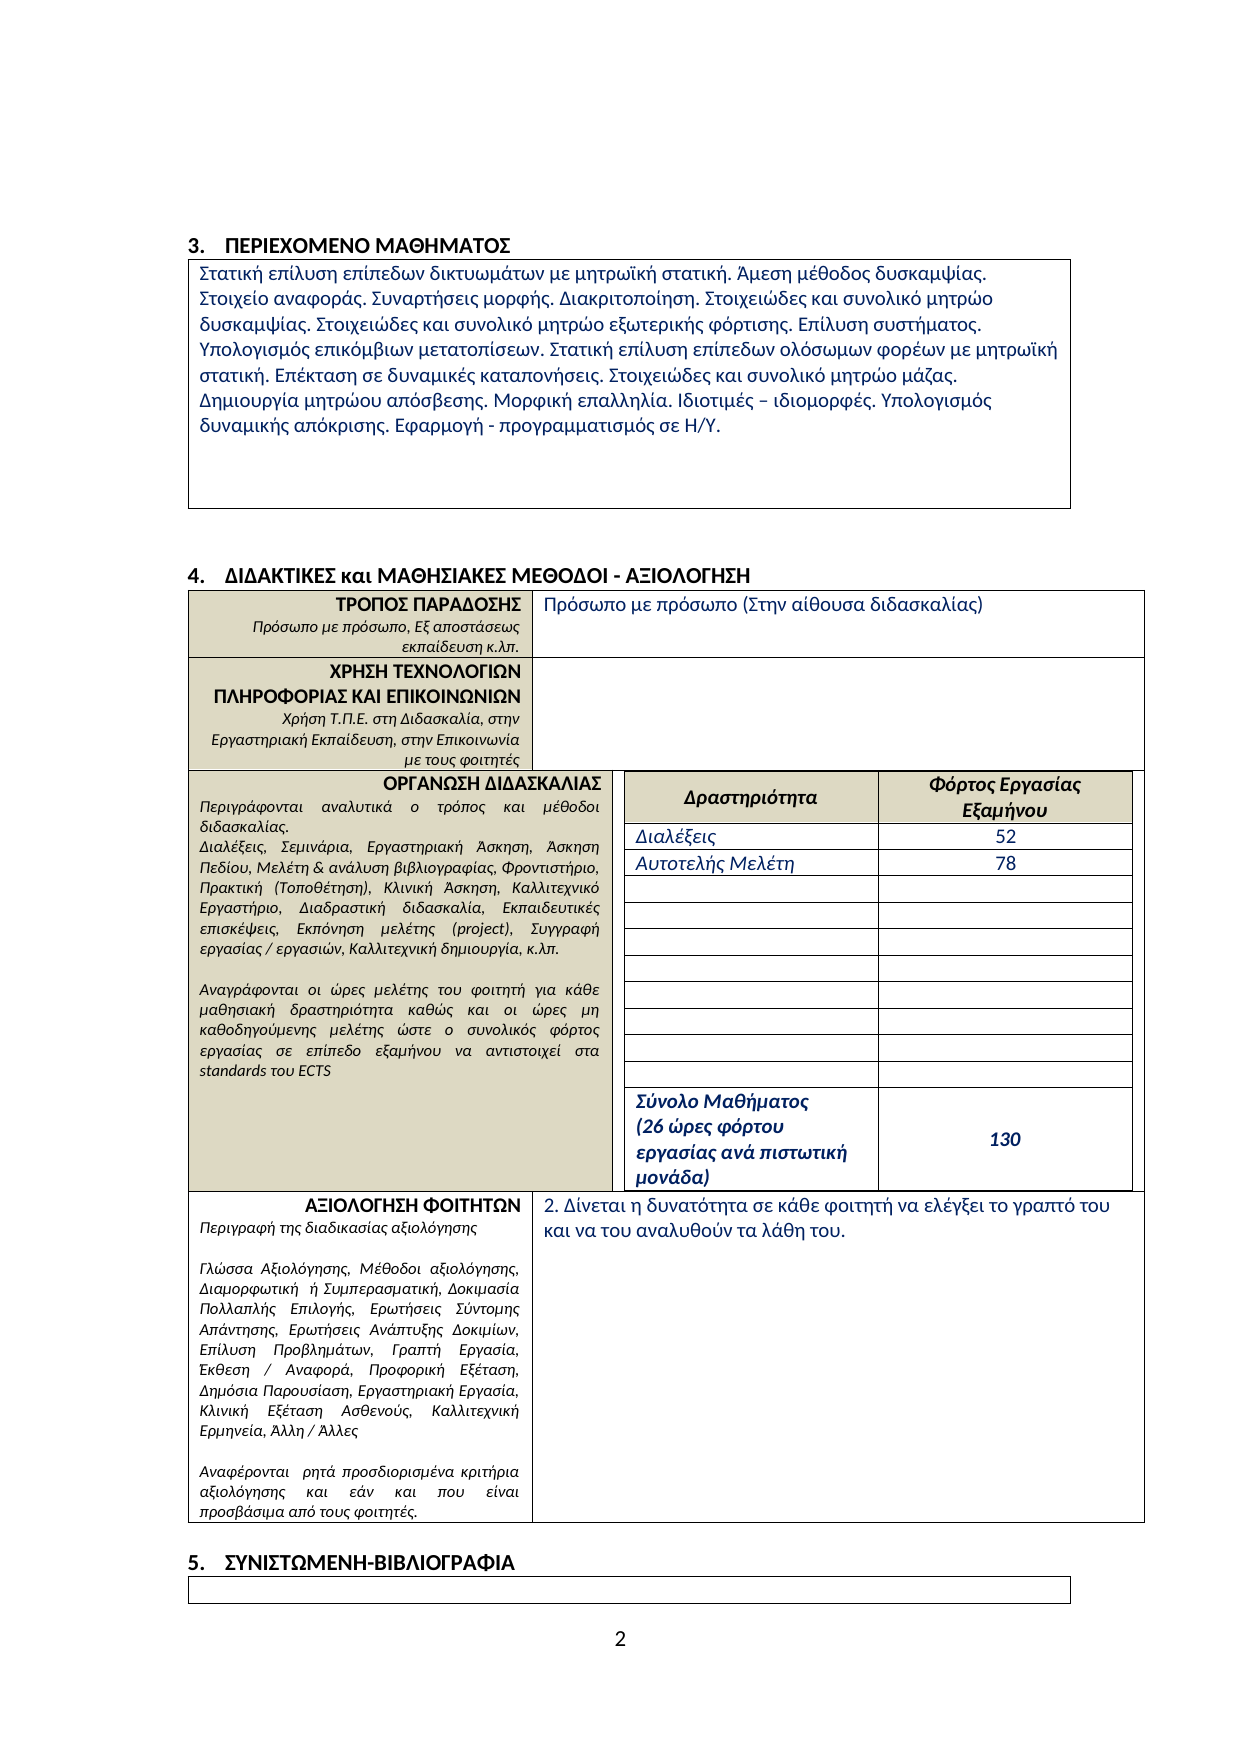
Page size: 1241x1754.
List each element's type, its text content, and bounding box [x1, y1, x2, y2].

table_header Στατική επίλυση επίπεδων δικτυωμάτων με μητρωϊκή στατική. Άμεση μέθοδος δυσκαμψίας. Στοιχείο αναφοράς. Συναρτήσεις μορφής. Διακριτοποίηση. Στοιχειώδες και συνολικό μητρώο δυσκαμψίας. Στοιχειώδες και συνολικό μητρώο εξωτερικής φόρτισης. Επίλυση συστήματος. Υπολογισμός επικόμβιων μετατοπίσεων. Στατική επίλυση επίπεδων ολόσωμων φορέων με μητρωϊκή στατική. Επέκταση σε δυναμικές καταπονήσεις. Στοιχειώδες και συνολικό μητρώο μάζας. Δημιουργία μητρώου απόσβεσης. Μορφική επαλληλία. Ιδιοτιμές – ιδιομορφές. Υπολογισμός δυναμικής απόκρισης. Εφαρμογή - προγραμματισμός σε Η/Υ. [189, 260, 1070, 508]
table_header ΤΡΟΠΟΣ ΠΑΡΑΔΟΣΗΣ Πρόσωπο με πρόσωπο, Εξ αποστάσεως εκπαίδευση κ.λπ. [189, 591, 532, 657]
table_cell [625, 929, 878, 955]
table_cell [879, 929, 1132, 955]
table_cell [879, 1035, 1132, 1061]
table_cell ΧΡΗΣΗ ΤΕΧΝΟΛΟΓΙΩΝ ΠΛΗΡΟΦΟΡΙΑΣ ΚΑΙ ΕΠΙΚΟΙΝΩΝΙΩΝ Χρήση Τ.Π.Ε. στη Διδασκαλία, στην Εργαστηριακή Εκπαίδευση, στην Επικοινωνία με τους φοιτητές [189, 658, 532, 769]
table_cell [879, 1062, 1132, 1087]
table_cell [625, 903, 878, 928]
table_header Πρόσωπο με πρόσωπο (Στην αίθουσα διδασκαλίας) [533, 591, 1144, 657]
list ΠΕΡΙΕΧΟΜΕΝΟ ΜΑΘΗΜΑΤΟΣ [187, 231, 1053, 259]
table_cell [625, 1062, 878, 1087]
table_cell [879, 903, 1132, 928]
table_cell [625, 824, 878, 849]
table_cell ΑΞΙΟΛΟΓΗΣΗ ΦΟΙΤΗΤΩΝ Περιγραφή της διαδικασίας αξιολόγησης Γλώσσα Αξιολόγησης, Μέθοδοι αξιολόγησης, Διαμορφωτική ή Συμπερασματική, Δοκιμασία Πολλαπλής Επιλογής, Ερωτήσεις Σύντομης Απάντησης, Ερωτήσεις Ανάπτυξης Δοκιμίων, Επίλυση Προβλημάτων, Γραπτή Εργασία, Έκθεση / Αναφορά, Προφορική Εξέταση, Δημόσια Παρουσίαση, Εργαστηριακή Εργασία, Κλινική Εξέταση Ασθενούς, Καλλιτεχνική Ερμηνεία, Άλλη / Άλλες Αναφέρονται ρητά προσδιορισμένα κριτήρια αξιολόγησης και εάν και που είναι προσβάσιμα από τους φοιτητές. [189, 1192, 532, 1522]
table_cell [879, 1009, 1132, 1034]
table_cell [613, 771, 624, 1191]
table_cell [625, 956, 878, 981]
table_cell [879, 956, 1132, 981]
table_cell [879, 824, 1132, 849]
table_cell [625, 1088, 878, 1190]
list ΣΥΝΙΣΤΩΜΕΝΗ-ΒΙΒΛΙΟΓΡΑΦΙΑ [187, 1548, 1053, 1576]
table_cell ΟΡΓΑΝΩΣΗ ΔΙΔΑΣΚΑΛΙΑΣ Περιγράφονται αναλυτικά ο τρόπος και μέθοδοι διδασκαλίας. Διαλέξεις, Σεμινάρια, Εργαστηριακή Άσκηση, Άσκηση Πεδίου, Μελέτη & ανάλυση βιβλιογραφίας, Φροντιστήριο, Πρακτική (Τοποθέτηση), Κλινική Άσκηση, Καλλιτεχνικό Εργαστήριο, Διαδραστική διδασκαλία, Εκπαιδευτικές επισκέψεις, Εκπόνηση μελέτης (project), Συγγραφή εργασίας / εργασιών, Καλλιτεχνική δημιουργία, κ.λπ. Αναγράφονται οι ώρες μελέτης του φοιτητή για κάθε μαθησιακή δραστηριότητα καθώς και οι ώρες μη καθοδηγούμενης μελέτης ώστε ο συνολικός φόρτος εργασίας σε επίπεδο εξαμήνου να αντιστοιχεί στα standards του ECTS [189, 771, 612, 1191]
table_cell [879, 850, 1132, 875]
list ΔΙΔΑΚΤΙΚΕΣ και ΜΑΘΗΣΙΑΚΕΣ ΜΕΘΟΔΟΙ - ΑΞΙΟΛΟΓΗΣΗ [187, 562, 1053, 590]
table_cell [879, 982, 1132, 1008]
table_cell [1133, 771, 1144, 1191]
table_cell [625, 876, 878, 902]
table_cell 2. Δίνεται η δυνατότητα σε κάθε φοιτητή να ελέγξει το γραπτό του και να του αναλυθούν τα λάθη του. [533, 1192, 1144, 1522]
table_cell [533, 658, 1144, 769]
table_cell [625, 1009, 878, 1034]
table_cell [625, 982, 878, 1008]
table_cell [625, 850, 878, 875]
table_cell [879, 1088, 1132, 1190]
table_cell [879, 876, 1132, 902]
table_cell [625, 1035, 878, 1061]
table_header [189, 1577, 1070, 1603]
